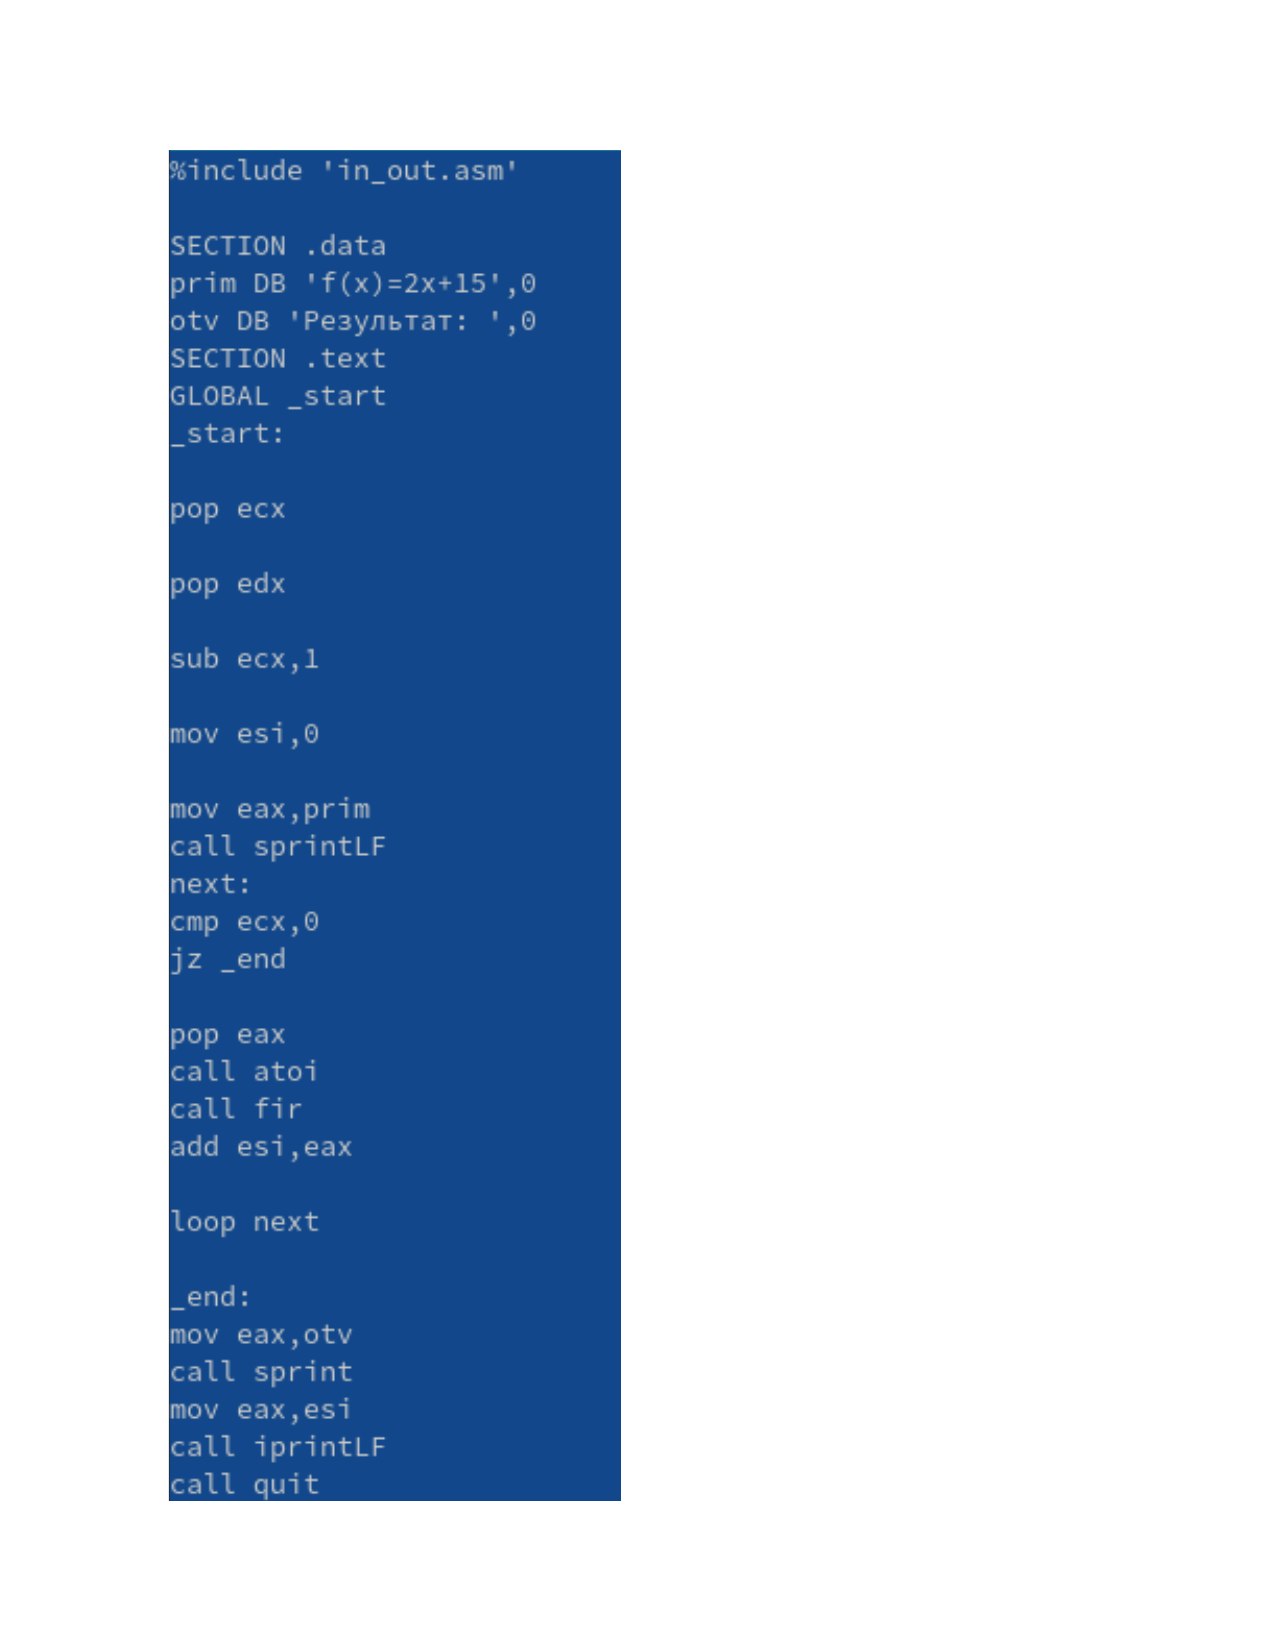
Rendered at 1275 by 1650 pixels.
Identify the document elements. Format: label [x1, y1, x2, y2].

picture [168, 150, 621, 1501]
